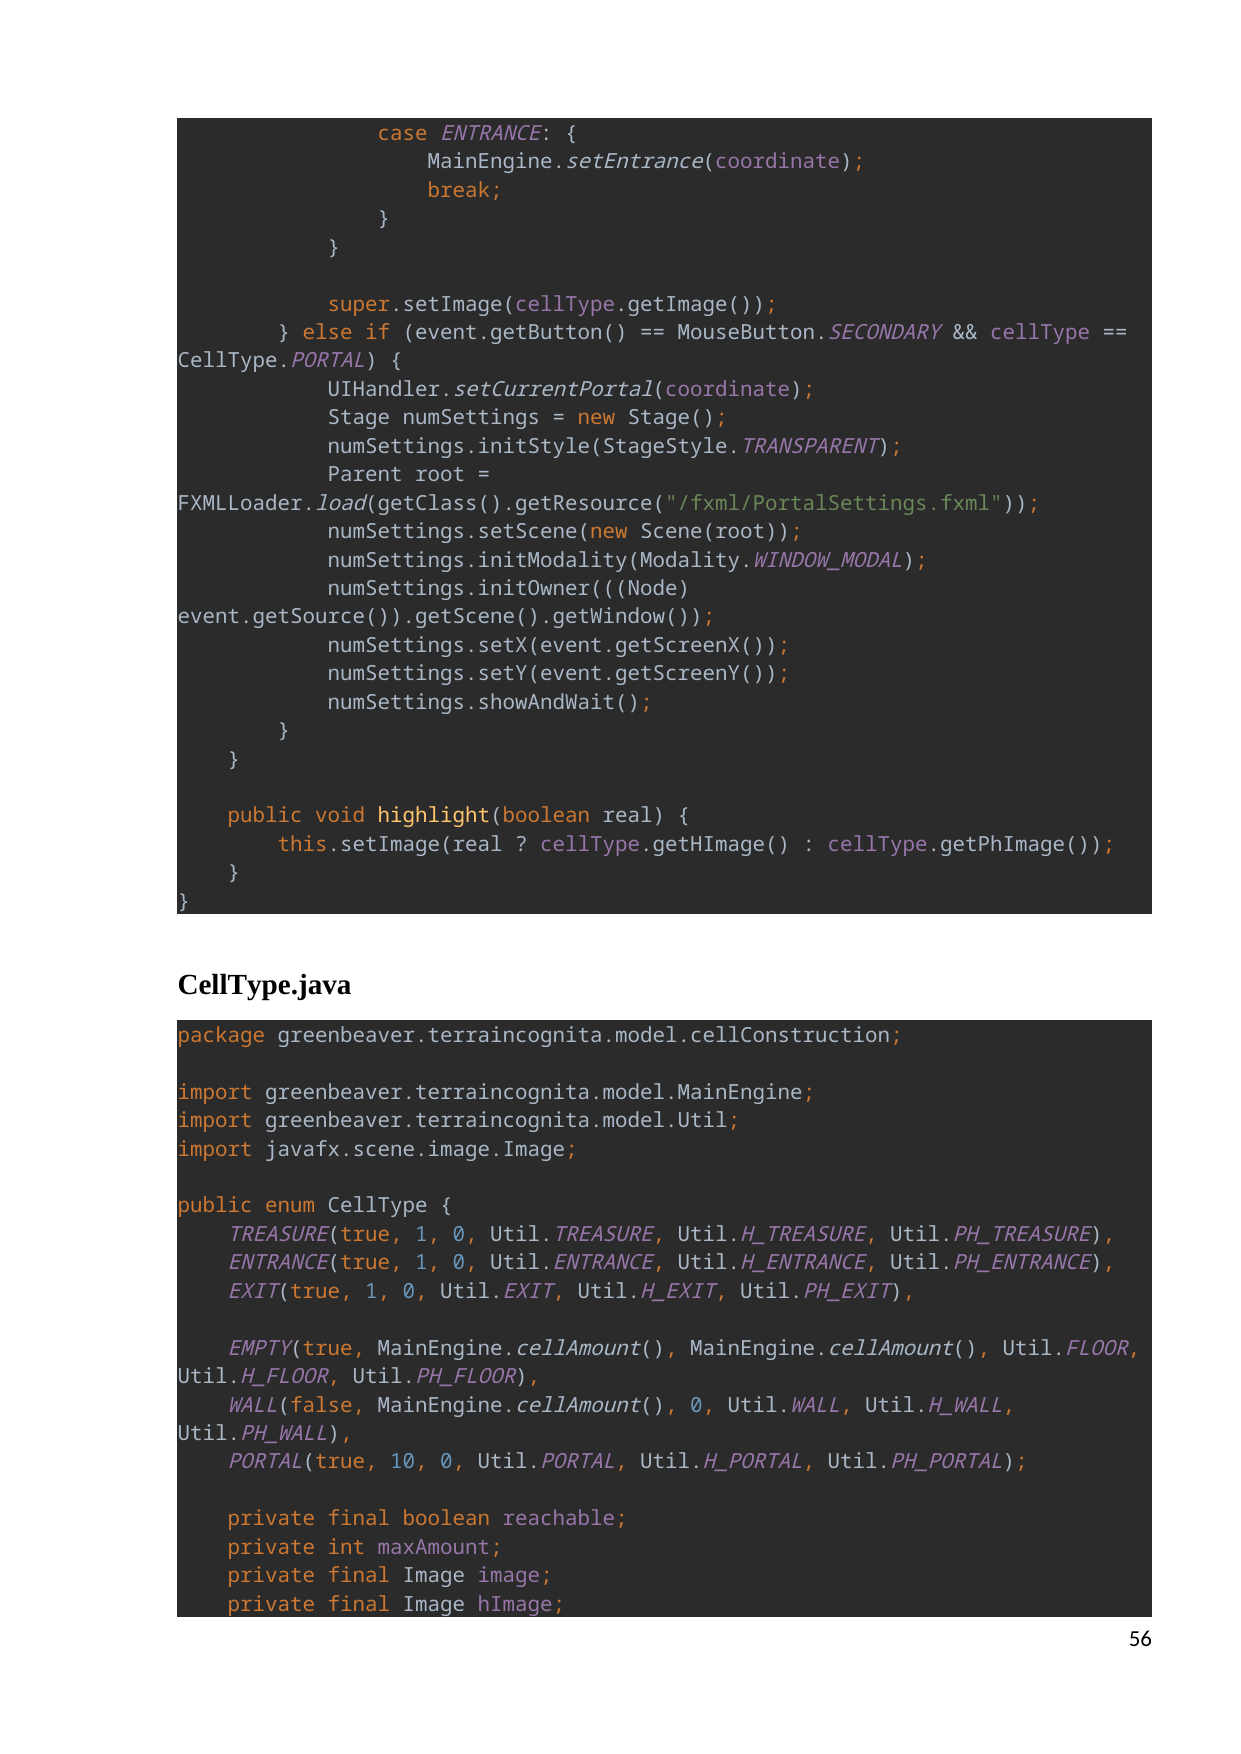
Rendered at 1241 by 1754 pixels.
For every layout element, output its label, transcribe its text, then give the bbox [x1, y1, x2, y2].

text CellType.java [177, 967, 1152, 1001]
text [177, 1020, 1152, 1617]
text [177, 118, 1152, 914]
